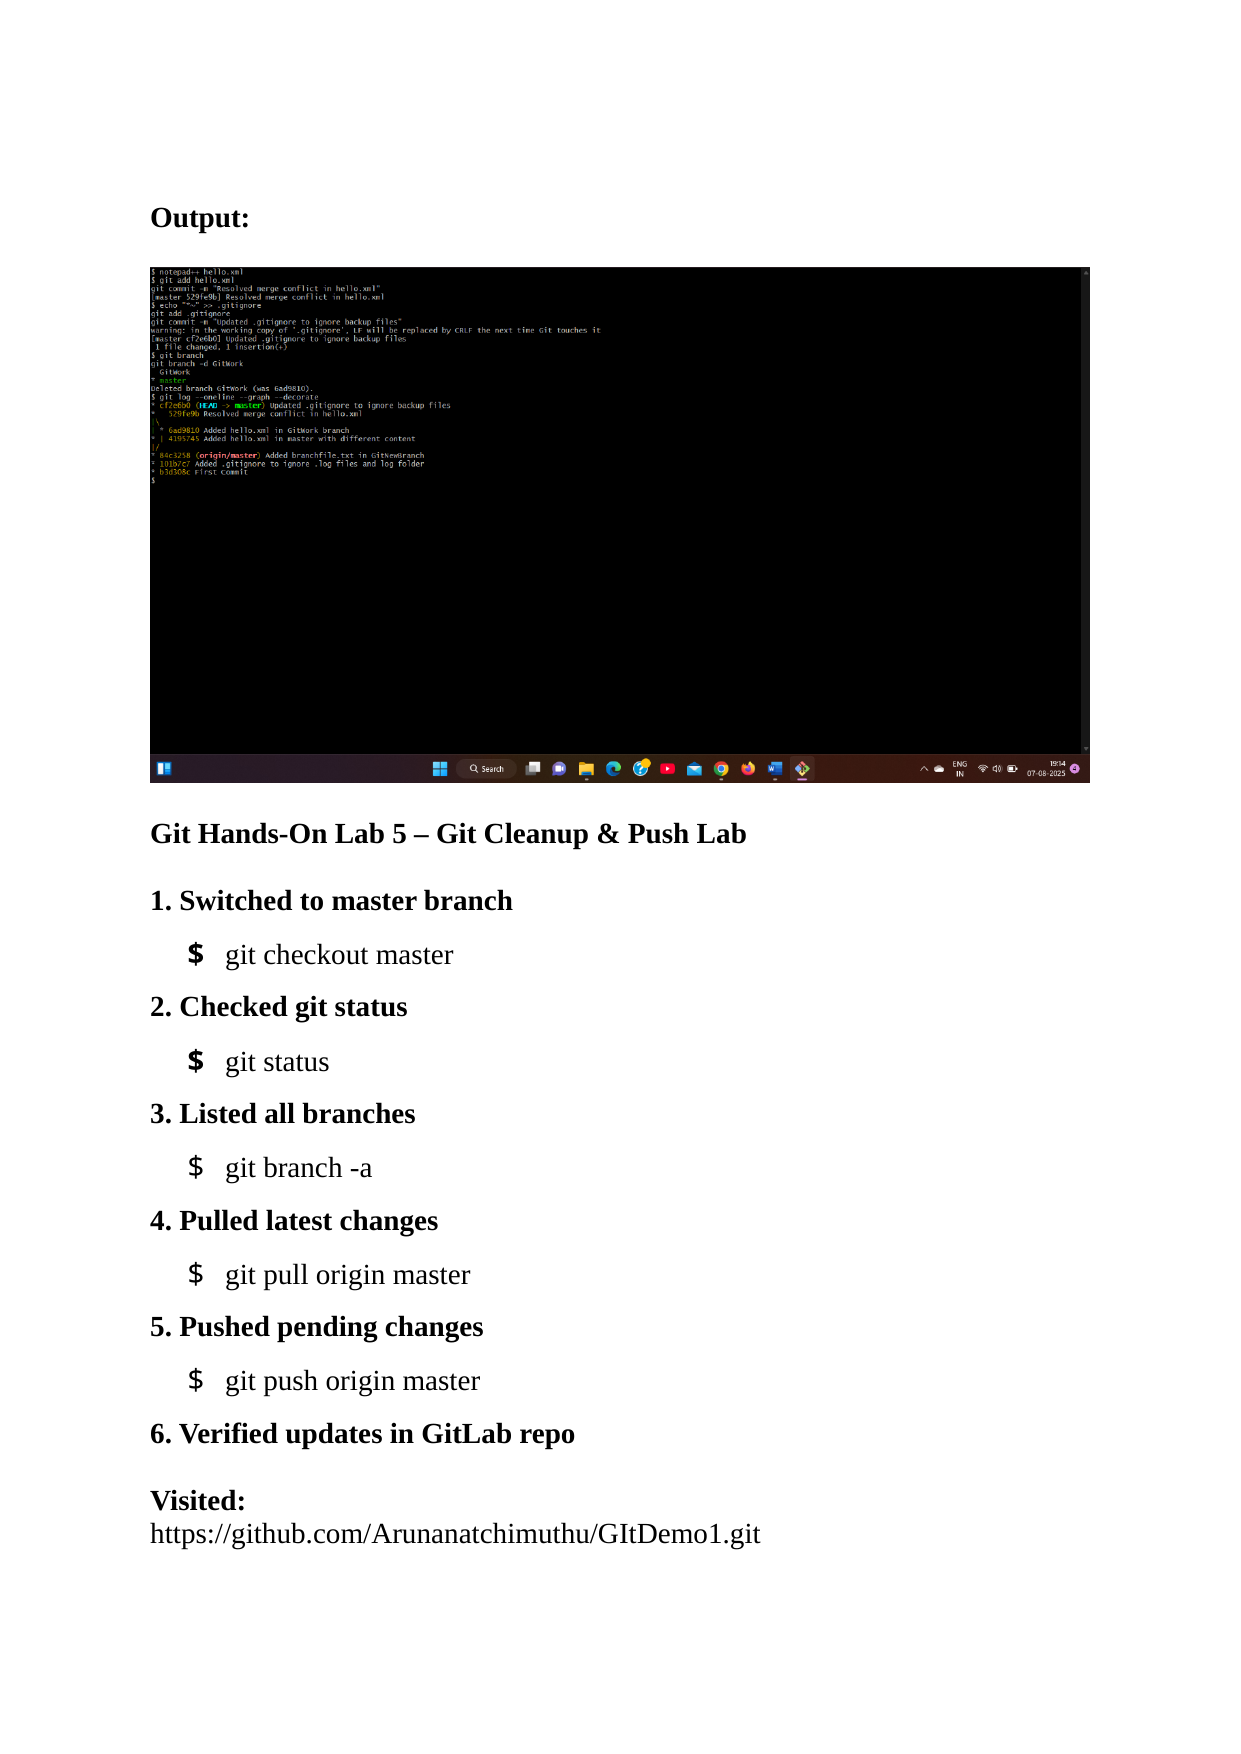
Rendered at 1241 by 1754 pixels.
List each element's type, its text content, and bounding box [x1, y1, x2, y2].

text 4. Pulled latest changes [150, 1203, 1090, 1236]
list git checkout master [187, 933, 1090, 973]
text 2. Checked git status [150, 989, 1090, 1023]
text 5. Pushed pending changes [150, 1309, 1090, 1343]
text Output: Git Hands-On Lab 5 – Git Cleanup & Push Lab 1. Switched to master branch [150, 200, 1090, 267]
text 6. Verified updates in GitLab repo Visited: https://github.com/Arunanatchimuthu/GItDemo1.git [150, 1416, 1090, 1550]
text 3. Listed all branches [150, 1096, 1090, 1130]
list git push origin master [187, 1359, 1090, 1399]
text Output: Git Hands-On Lab 5 – Git Cleanup & Push Lab 1. Switched to master branch [150, 783, 1090, 917]
list git status [187, 1040, 1090, 1079]
list git branch -a [187, 1146, 1090, 1186]
list git pull origin master [187, 1253, 1090, 1293]
picture [150, 267, 1090, 783]
